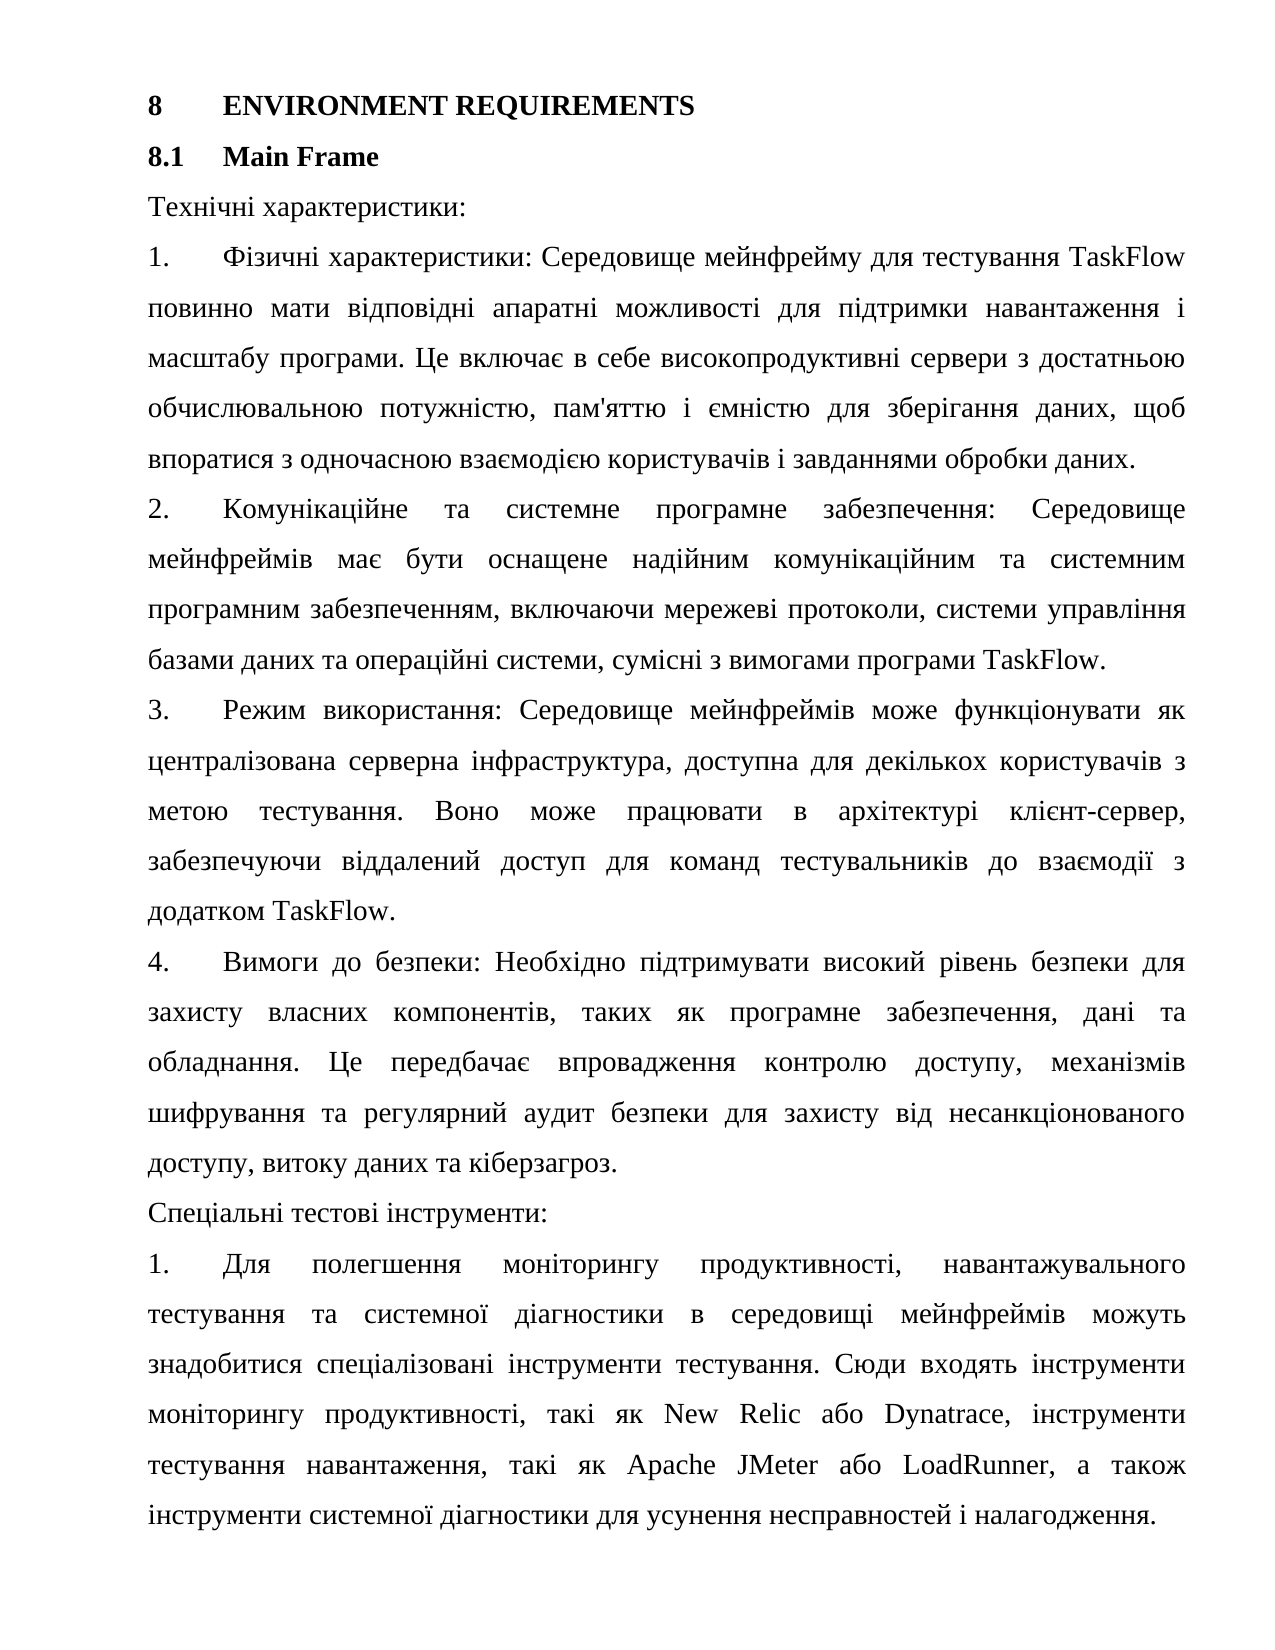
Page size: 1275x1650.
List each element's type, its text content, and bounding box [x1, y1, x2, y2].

list Фізичні характеристики: Середовище мейнфрейму для тестування TaskFlow повинно мати відповідні апаратні можливості для підтримки навантаження і масштабу програми. Це включає в себе високопродуктивні сервери з достатньою обчислювальною потужністю, пам'яттю і ємністю для зберігання даних, щоб впоратися з одночасною взаємодією користувачів і завданнями обробки даних. [148, 239, 1186, 474]
text Технічні характеристики: [148, 189, 1186, 223]
list Вимоги до безпеки: Необхідно підтримувати високий рівень безпеки для захисту власних компонентів, таких як програмне забезпечення, дані та обладнання. Це передбачає впровадження контролю доступу, механізмів шифрування та регулярний аудит безпеки для захисту від несанкціонованого доступу, витоку даних та кіберзагроз. [148, 944, 1186, 1179]
list Комунікаційне та системне програмне забезпечення: Середовище мейнфреймів має бути оснащене надійним комунікаційним та системним програмним забезпеченням, включаючи мережеві протоколи, системи управління базами даних та операційні системи, сумісні з вимогами програми TaskFlow. [148, 491, 1186, 676]
list ENVIRONMENT REQUIREMENTS [148, 88, 1186, 122]
list Режим використання: Середовище мейнфреймів може функціонувати як централізована серверна інфраструктура, доступна для декількох користувачів з метою тестування. Воно може працювати в архітектурі клієнт-сервер, забезпечуючи віддалений доступ для команд тестувальників до взаємодії з додатком TaskFlow. [148, 692, 1186, 927]
list Для полегшення моніторингу продуктивності, навантажувального тестування та системної діагностики в середовищі мейнфреймів можуть знадобитися спеціалізовані інструменти тестування. Сюди входять інструменти моніторингу продуктивності, такі як New Relic або Dynatrace, інструменти тестування навантаження, такі як Apache JMeter або LoadRunner, а також інструменти системної діагностики для усунення несправностей і налагодження. [148, 1246, 1186, 1531]
list Main Frame [148, 139, 1186, 172]
text Спеціальні тестові інструменти: [148, 1195, 1186, 1229]
